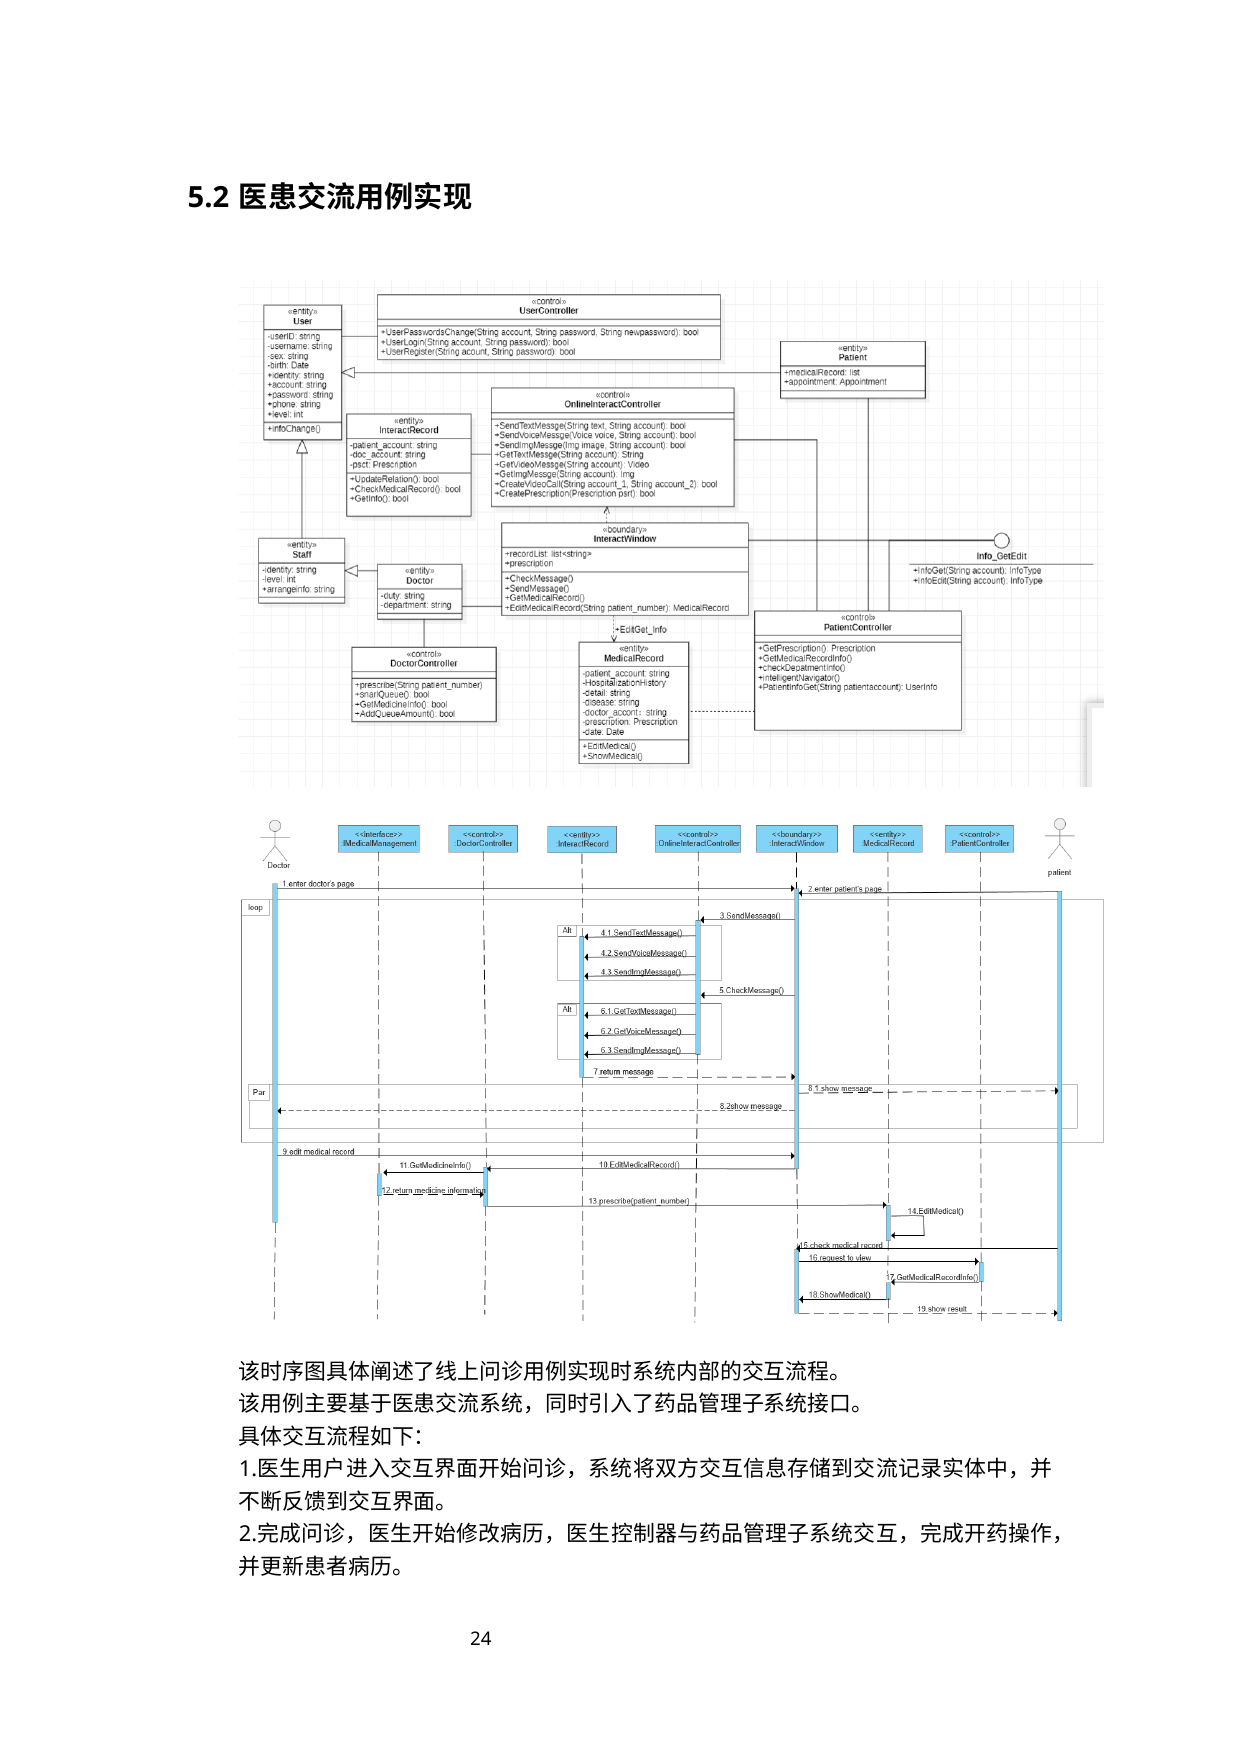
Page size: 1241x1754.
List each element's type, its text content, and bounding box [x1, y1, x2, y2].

subtitle 医患交流用例实现 [187, 162, 1053, 227]
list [239, 1353, 1053, 1581]
picture [238, 800, 1104, 1325]
picture [238, 280, 1104, 787]
